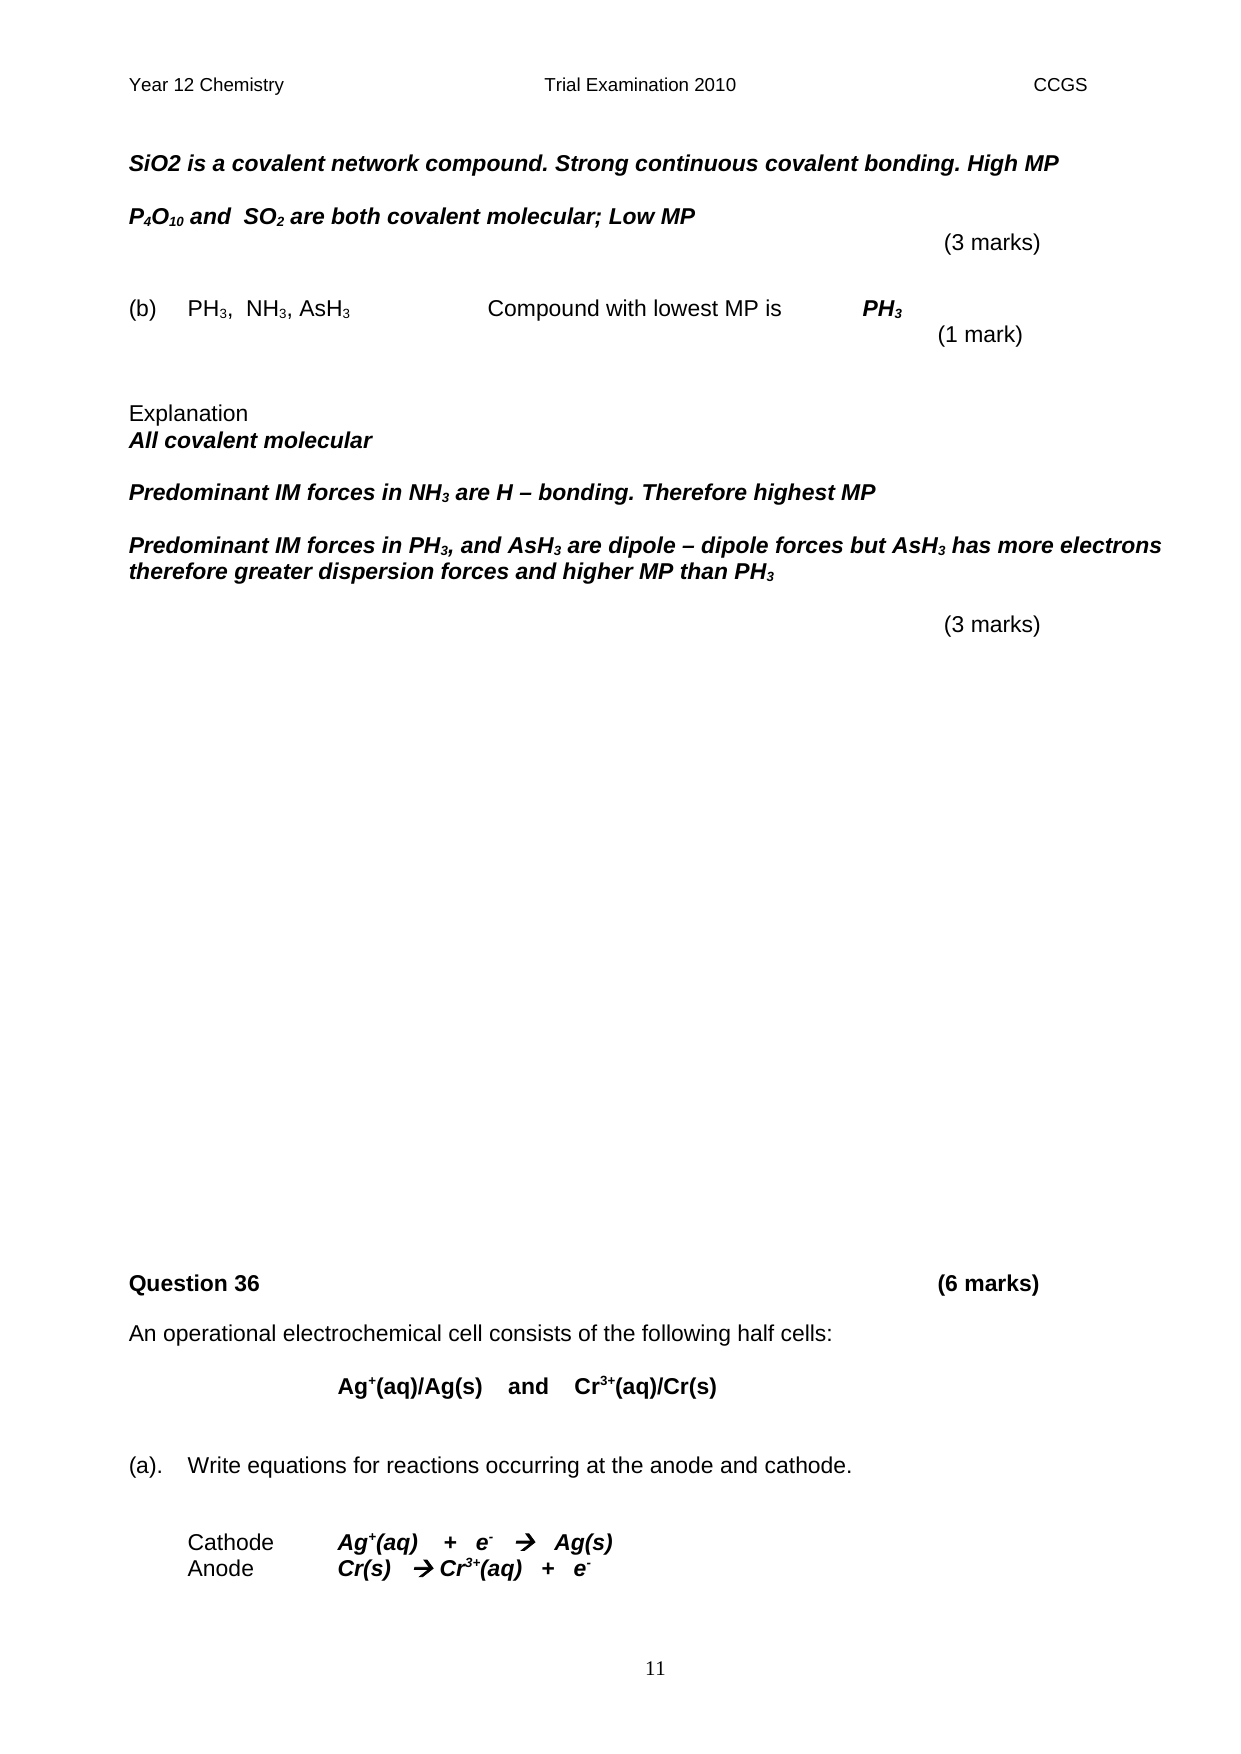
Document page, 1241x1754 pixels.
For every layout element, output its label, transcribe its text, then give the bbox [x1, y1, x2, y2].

text All covalent molecular [128, 427, 1188, 453]
text (a). Write equations for reactions occurring at the anode and cathode. [128, 1452, 1188, 1478]
text Ag+(aq)/Ag(s) and Cr3+(aq)/Cr(s) [262, 1373, 1188, 1399]
text (3 marks) [128, 229, 1188, 255]
text (3 marks) [128, 611, 1188, 637]
text An operational electrochemical cell consists of the following half cells: [128, 1320, 1188, 1347]
text (b) PH3, NH3, AsH3 Compound with lowest MP is PH3 [128, 295, 1188, 321]
text Anode Cr(s) Cr3+(aq) + e- [187, 1555, 1188, 1582]
text Question 36 (6 marks) [128, 1270, 1188, 1296]
text Predominant IM forces in PH3, and AsH3 are dipole – dipole forces but AsH3 has more electrons therefore greater dispersion forces and higher MP than PH3 [128, 532, 1188, 585]
text Cathode Ag+(aq) + e- Ag(s) [128, 1529, 1188, 1555]
text P4O10 and SO2 are both covalent molecular; Low MP [128, 203, 1188, 229]
text SiO2 is a covalent network compound. Strong continuous covalent bonding. High MP [128, 150, 1188, 176]
text (1 mark) [128, 321, 1188, 348]
text Predominant IM forces in NH3 are H – bonding. Therefore highest MP [128, 479, 1188, 506]
text Explanation [128, 400, 1188, 427]
